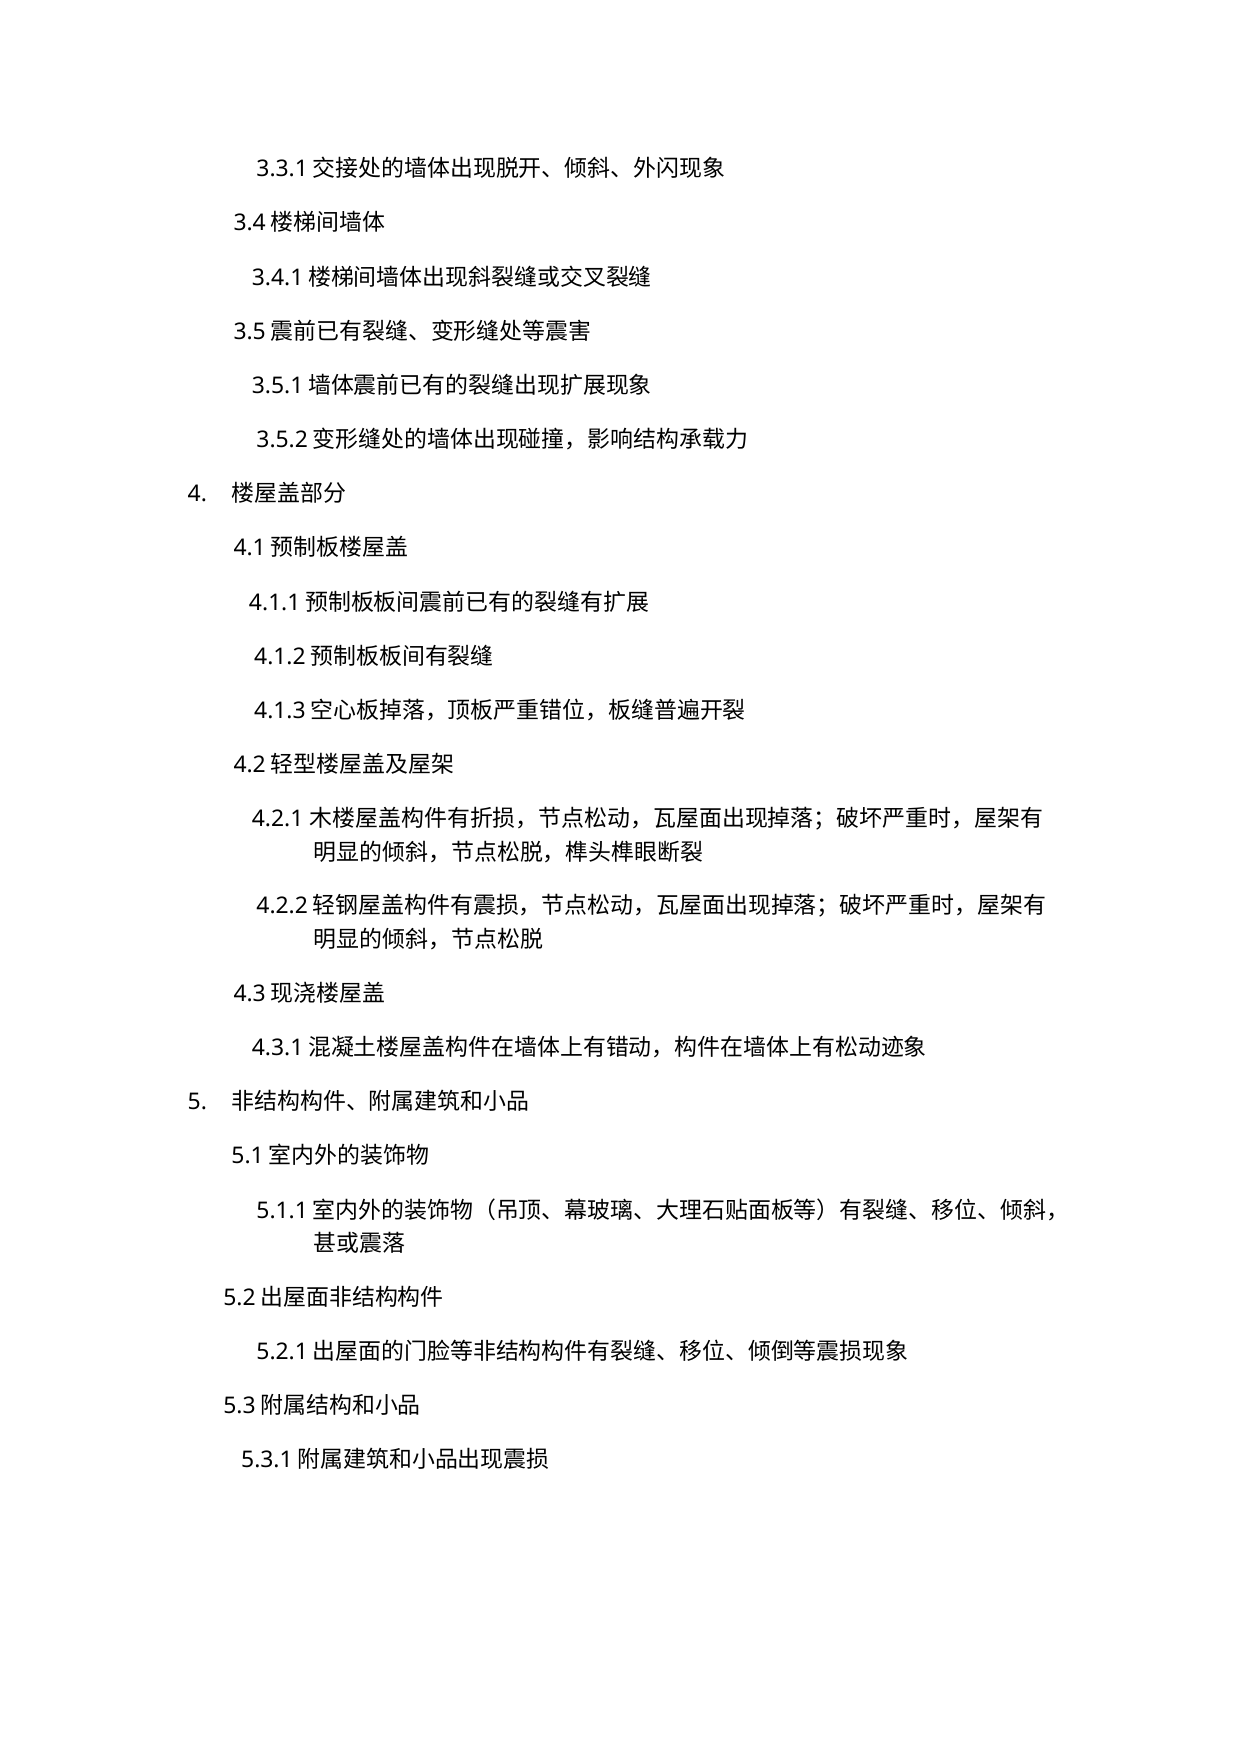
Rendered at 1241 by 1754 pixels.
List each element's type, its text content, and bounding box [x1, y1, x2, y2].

text 5.3附属结构和小品 [187, 1387, 1053, 1421]
text 5.1.1室内外的装饰物（吊顶、幕玻璃、大理石贴面板等）有裂缝、移位、倾斜，甚或震落 [256, 1191, 1053, 1258]
list 楼屋盖部分 [187, 475, 1053, 508]
text 3.5震前已有裂缝、变形缝处等震害 [187, 312, 1053, 346]
text 3.4.1楼梯间墙体出现斜裂缝或交叉裂缝 [187, 258, 1053, 292]
text 4.2.1 木楼屋盖构件有折损，节点松动，瓦屋面出现掉落；破坏严重时，屋架有明显的倾斜，节点松脱，榫头榫眼断裂 [222, 800, 1053, 867]
text 4.1.3空心板掉落，顶板严重错位，板缝普遍开裂 [187, 692, 1053, 725]
list 4.1.1预制板板间震前已有的裂缝有扩展 [225, 583, 1053, 617]
text 3.4楼梯间墙体 [187, 204, 1053, 237]
text 5.2.1出屋面的门脸等非结构构件有裂缝、移位、倾倒等震损现象 [256, 1333, 1053, 1366]
text 4.3现浇楼屋盖 [187, 975, 1053, 1008]
text 3.5.2变形缝处的墙体出现碰撞，影响结构承载力 [187, 421, 1053, 454]
text 3.5.1墙体震前已有的裂缝出现扩展现象 [187, 367, 1053, 400]
text 4.1预制板楼屋盖 [187, 529, 1053, 562]
text 4.1.2预制板板间有裂缝 [187, 637, 1053, 671]
text 5.2出屋面非结构构件 [187, 1279, 1053, 1312]
list 5.1室内外的装饰物 [231, 1137, 1053, 1171]
list 非结构构件、附属建筑和小品 [187, 1083, 1053, 1116]
text 4.3.1混凝土楼屋盖构件在墙体上有错动，构件在墙体上有松动迹象 [222, 1029, 1053, 1062]
text 5.3.1附属建筑和小品出现震损 [187, 1441, 1053, 1475]
text 3.3.1交接处的墙体出现脱开、倾斜、外闪现象 [187, 150, 1053, 183]
text 4.2.2轻钢屋盖构件有震损，节点松动，瓦屋面出现掉落；破坏严重时，屋架有明显的倾斜，节点松脱 [256, 887, 1053, 954]
text 4.2轻型楼屋盖及屋架 [187, 746, 1053, 779]
